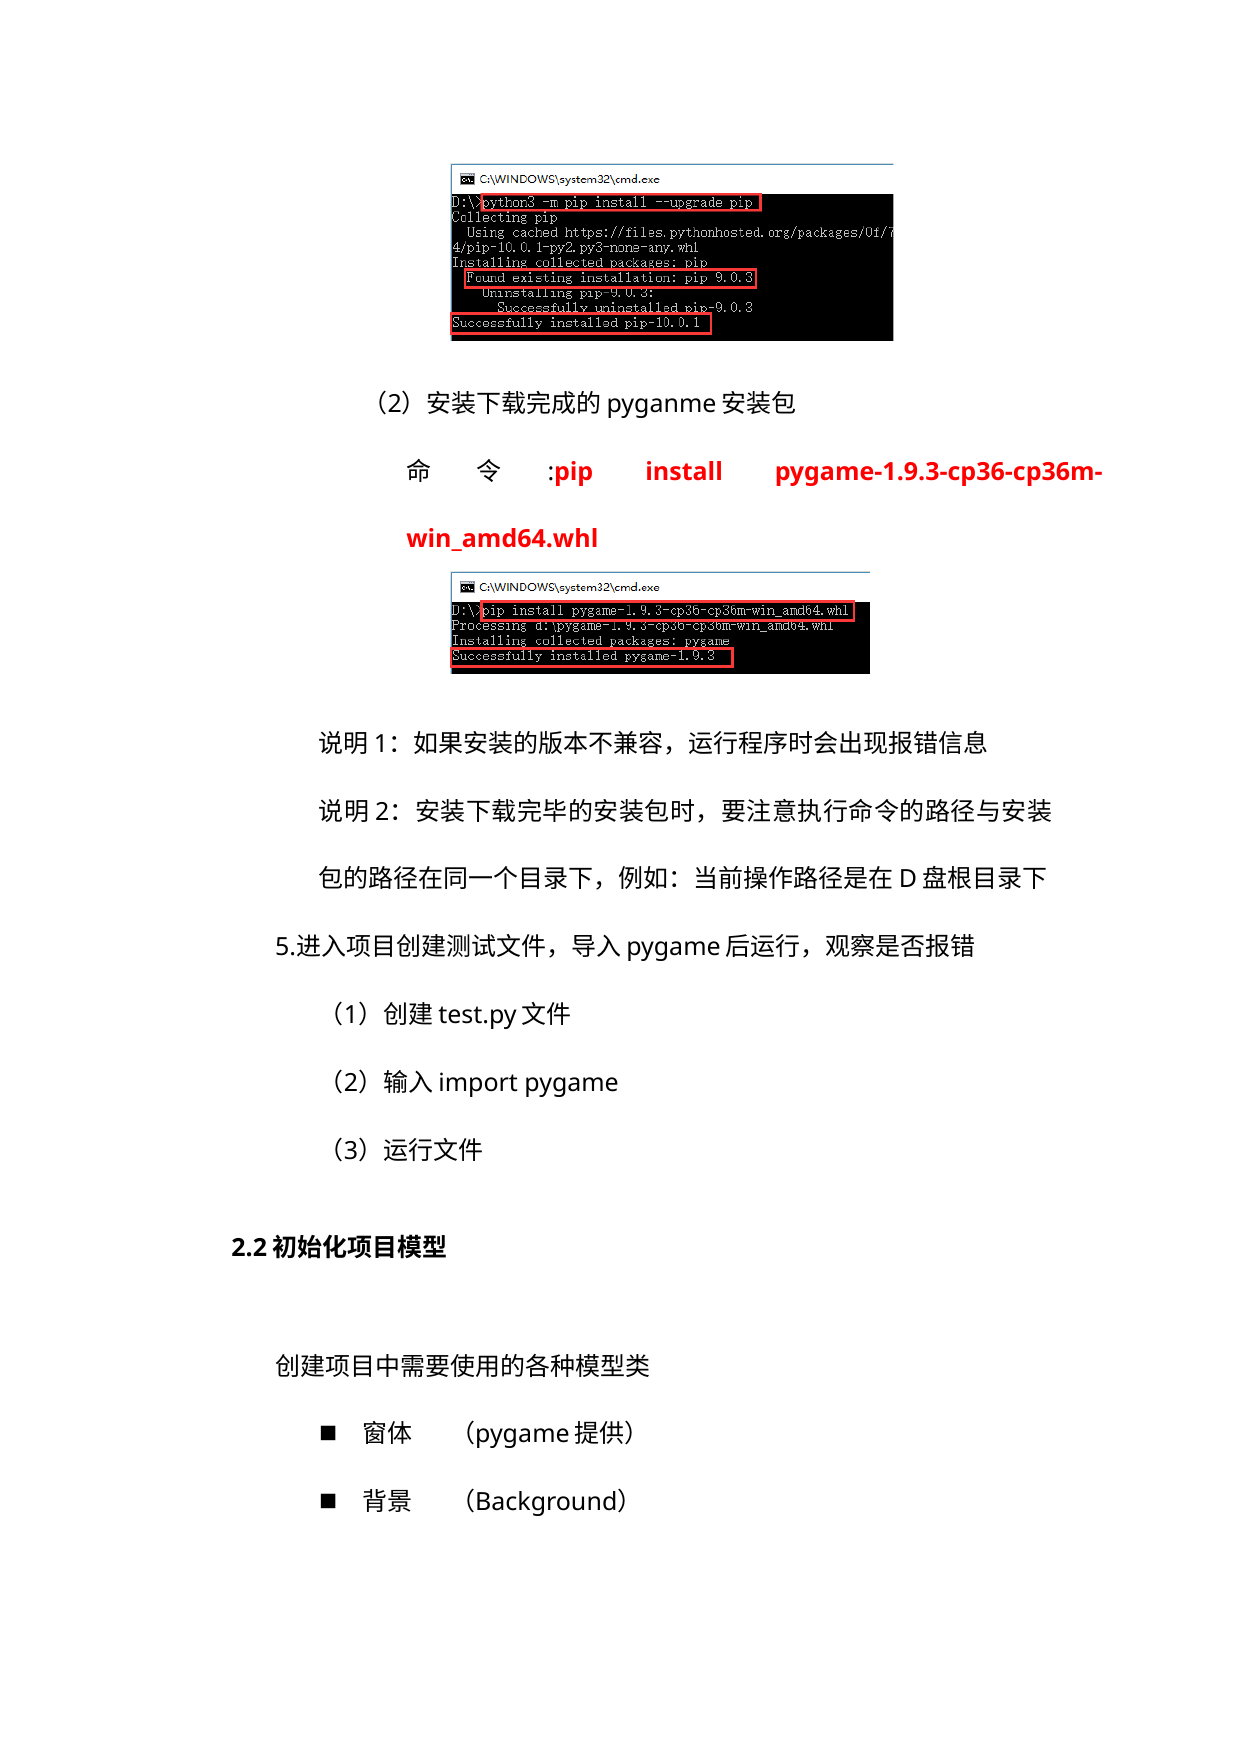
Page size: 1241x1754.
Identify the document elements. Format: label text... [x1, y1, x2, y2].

text 创建项目中需要使用的各种模型类 [187, 1330, 1053, 1398]
text 说明2：安装下载完毕的安装包时，要注意执行命令的路径与安装包的路径在同一个目录下，例如：当前操作路径是在D盘根目录下 [319, 775, 1053, 911]
text （2）输入import pygame [231, 1047, 1053, 1115]
text （1）创建test.py文件 [231, 979, 1053, 1047]
picture [450, 163, 894, 341]
text （2）安装下载完成的pyganme安装包 [362, 368, 1053, 436]
text 说明1：如果安装的版本不兼容，运行程序时会出现报错信息 [231, 707, 1053, 775]
text 命令:pip install pygame-1.9.3-cp36-cp36m-win_amd64.whl [406, 436, 1103, 571]
text （3）运行文件 [231, 1115, 1053, 1183]
list 背景 （Background） [318, 1466, 1053, 1534]
list 窗体 （pygame提供） [318, 1398, 1053, 1466]
subtitle 2.2初始化项目模型 [187, 1212, 1053, 1280]
picture [450, 571, 870, 674]
text 5.进入项目创建测试文件，导入pygame后运行，观察是否报错 [231, 911, 1053, 979]
